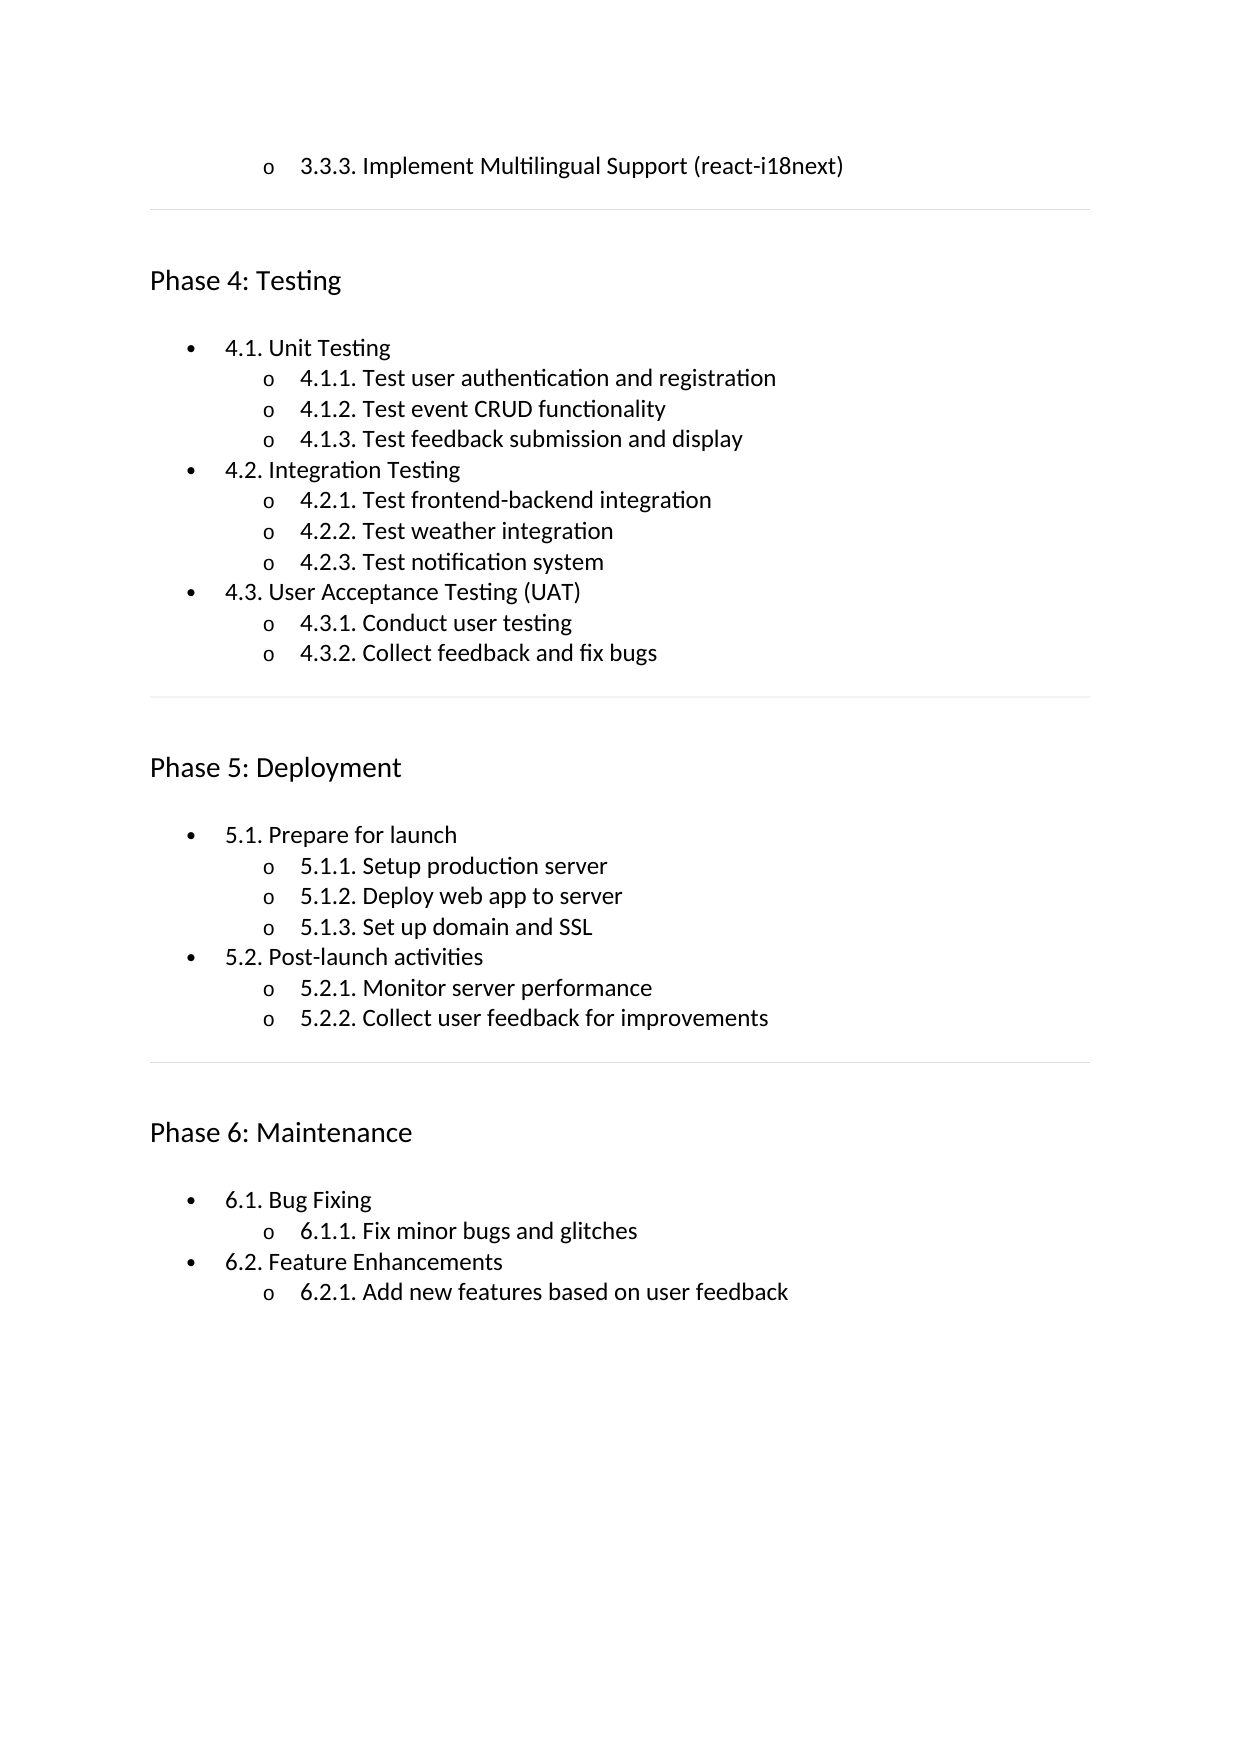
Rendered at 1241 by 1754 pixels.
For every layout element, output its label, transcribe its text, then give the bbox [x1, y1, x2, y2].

subtitle Phase 4: Testing [150, 262, 1090, 297]
list 5.1. Prepare for launch [187, 819, 1090, 850]
list 4.1. Unit Testing [187, 332, 1090, 363]
list 4.2.2. Test weather integration [262, 515, 1090, 546]
list 4.1.2. Test event CRUD functionality [262, 393, 1090, 424]
list 5.2.1. Monitor server performance [262, 972, 1090, 1002]
list 4.3.2. Collect feedback and fix bugs [262, 637, 1090, 668]
list 4.3. User Acceptance Testing (UAT) [187, 576, 1090, 607]
list 5.1.3. Set up domain and SSL [262, 911, 1090, 941]
list 4.2.3. Test notification system [262, 546, 1090, 576]
list 4.1.1. Test user authentication and registration [262, 363, 1090, 393]
subtitle Phase 6: Maintenance [150, 1114, 1090, 1150]
list 5.2. Post-launch activities [187, 941, 1090, 972]
list 4.1.3. Test feedback submission and display [262, 424, 1090, 454]
subtitle Phase 5: Deployment [150, 749, 1090, 784]
list 6.2.1. Add new features based on user feedback [262, 1276, 1090, 1307]
list 5.1.2. Deploy web app to server [262, 880, 1090, 911]
list 6.1.1. Fix minor bugs and glitches [262, 1215, 1090, 1246]
list 4.2.1. Test frontend-backend integration [262, 485, 1090, 515]
list 4.2. Integration Testing [187, 454, 1090, 485]
list 6.1. Bug Fixing [187, 1184, 1090, 1215]
list 3.3.3. Implement Multilingual Support (react-i18next) [262, 150, 1090, 181]
list 4.3.1. Conduct user testing [262, 607, 1090, 637]
list 6.2. Feature Enhancements [187, 1246, 1090, 1276]
list 5.1.1. Setup production server [262, 850, 1090, 880]
list 5.2.2. Collect user feedback for improvements [262, 1002, 1090, 1033]
